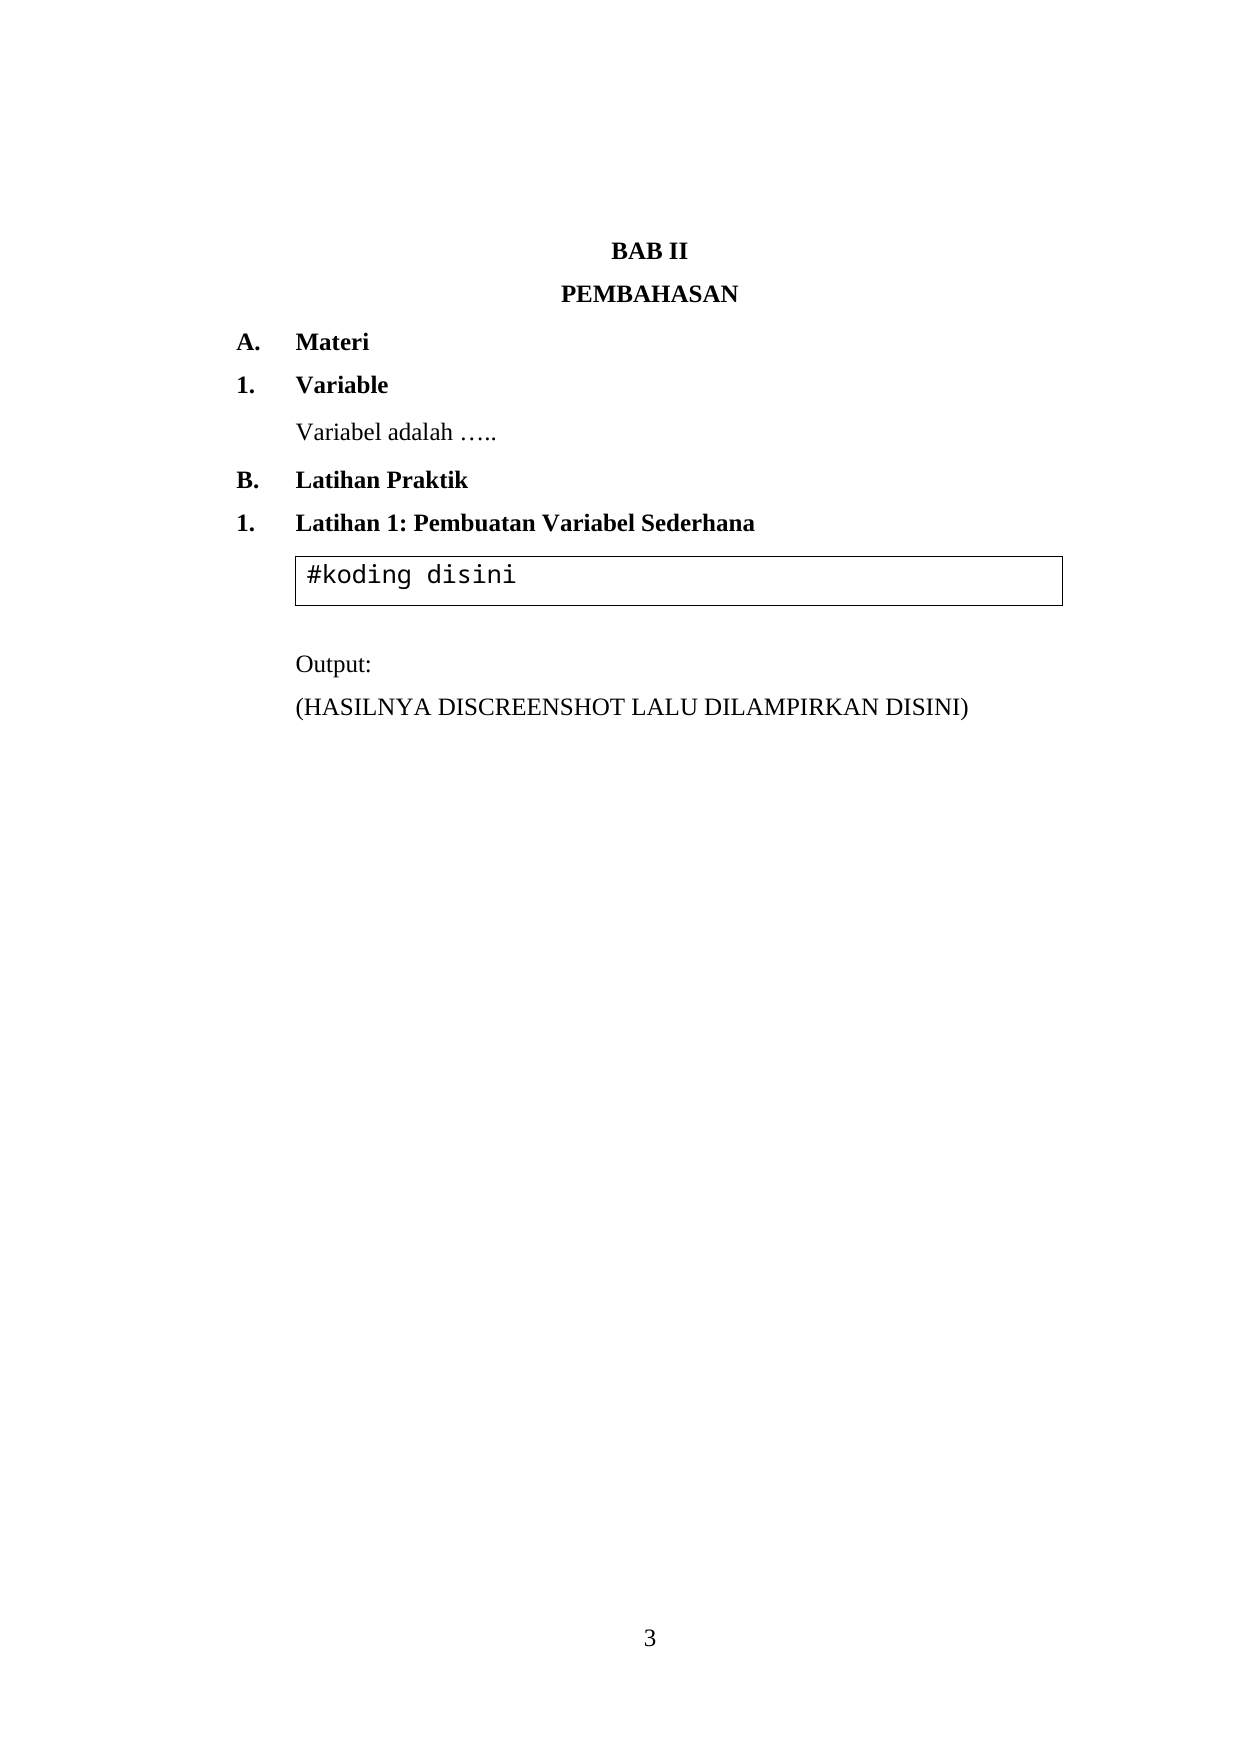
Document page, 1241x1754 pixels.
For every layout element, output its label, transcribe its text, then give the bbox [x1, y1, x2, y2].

list Latihan 1: Pembuatan Variabel Sederhana [236, 508, 1063, 537]
subtitle PEMBAHASAN [236, 279, 1063, 308]
text BAB II [236, 236, 1063, 265]
list Variable [236, 370, 1063, 398]
subtitle Materi [236, 327, 1063, 355]
text Output: [236, 649, 1063, 678]
text (HASILNYA DISCREENSHOT LALU DILAMPIRKAN DISINI) [236, 692, 1063, 721]
text Variabel adalah ….. [236, 417, 1063, 446]
table_header #koding disini [296, 557, 1062, 605]
subtitle Latihan Praktik [236, 465, 1063, 493]
